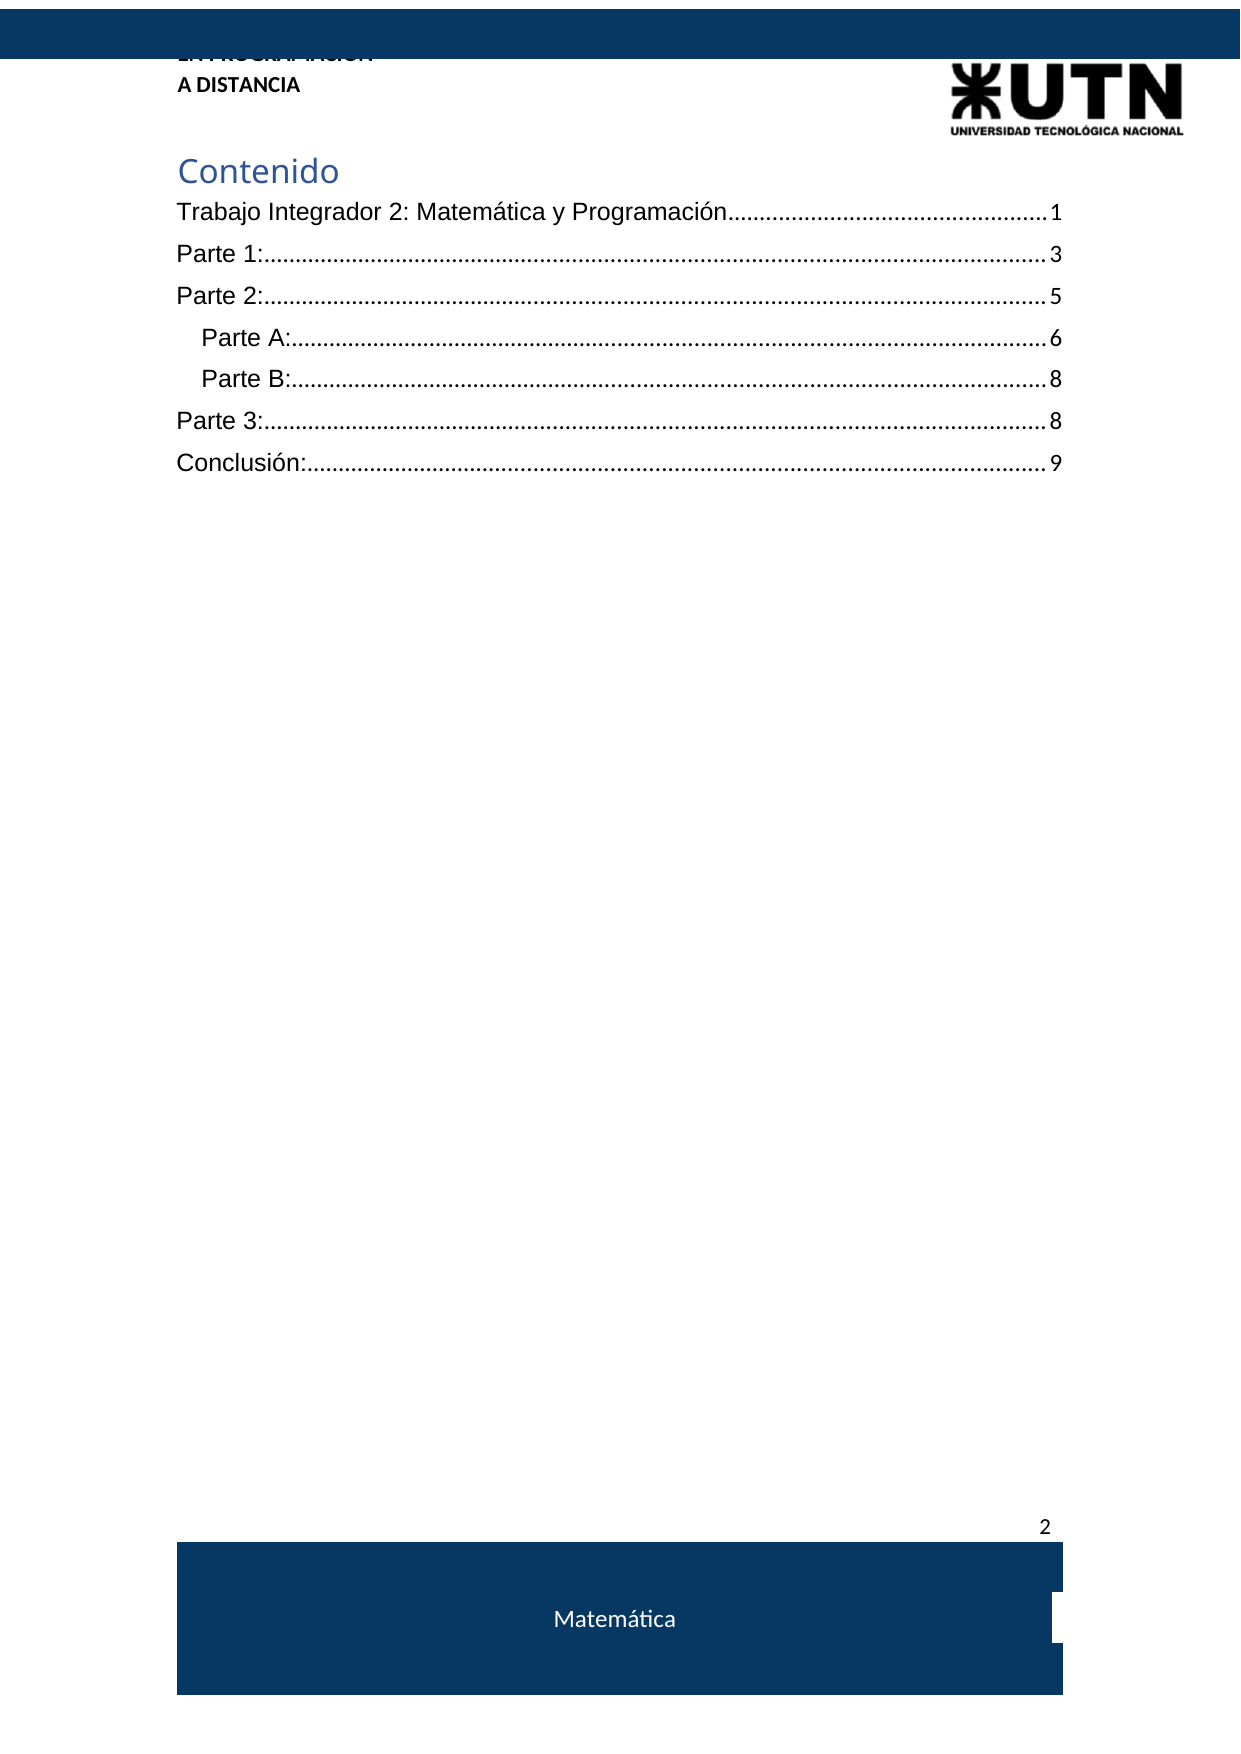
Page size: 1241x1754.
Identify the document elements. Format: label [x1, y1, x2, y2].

picture [926, 59, 1208, 142]
